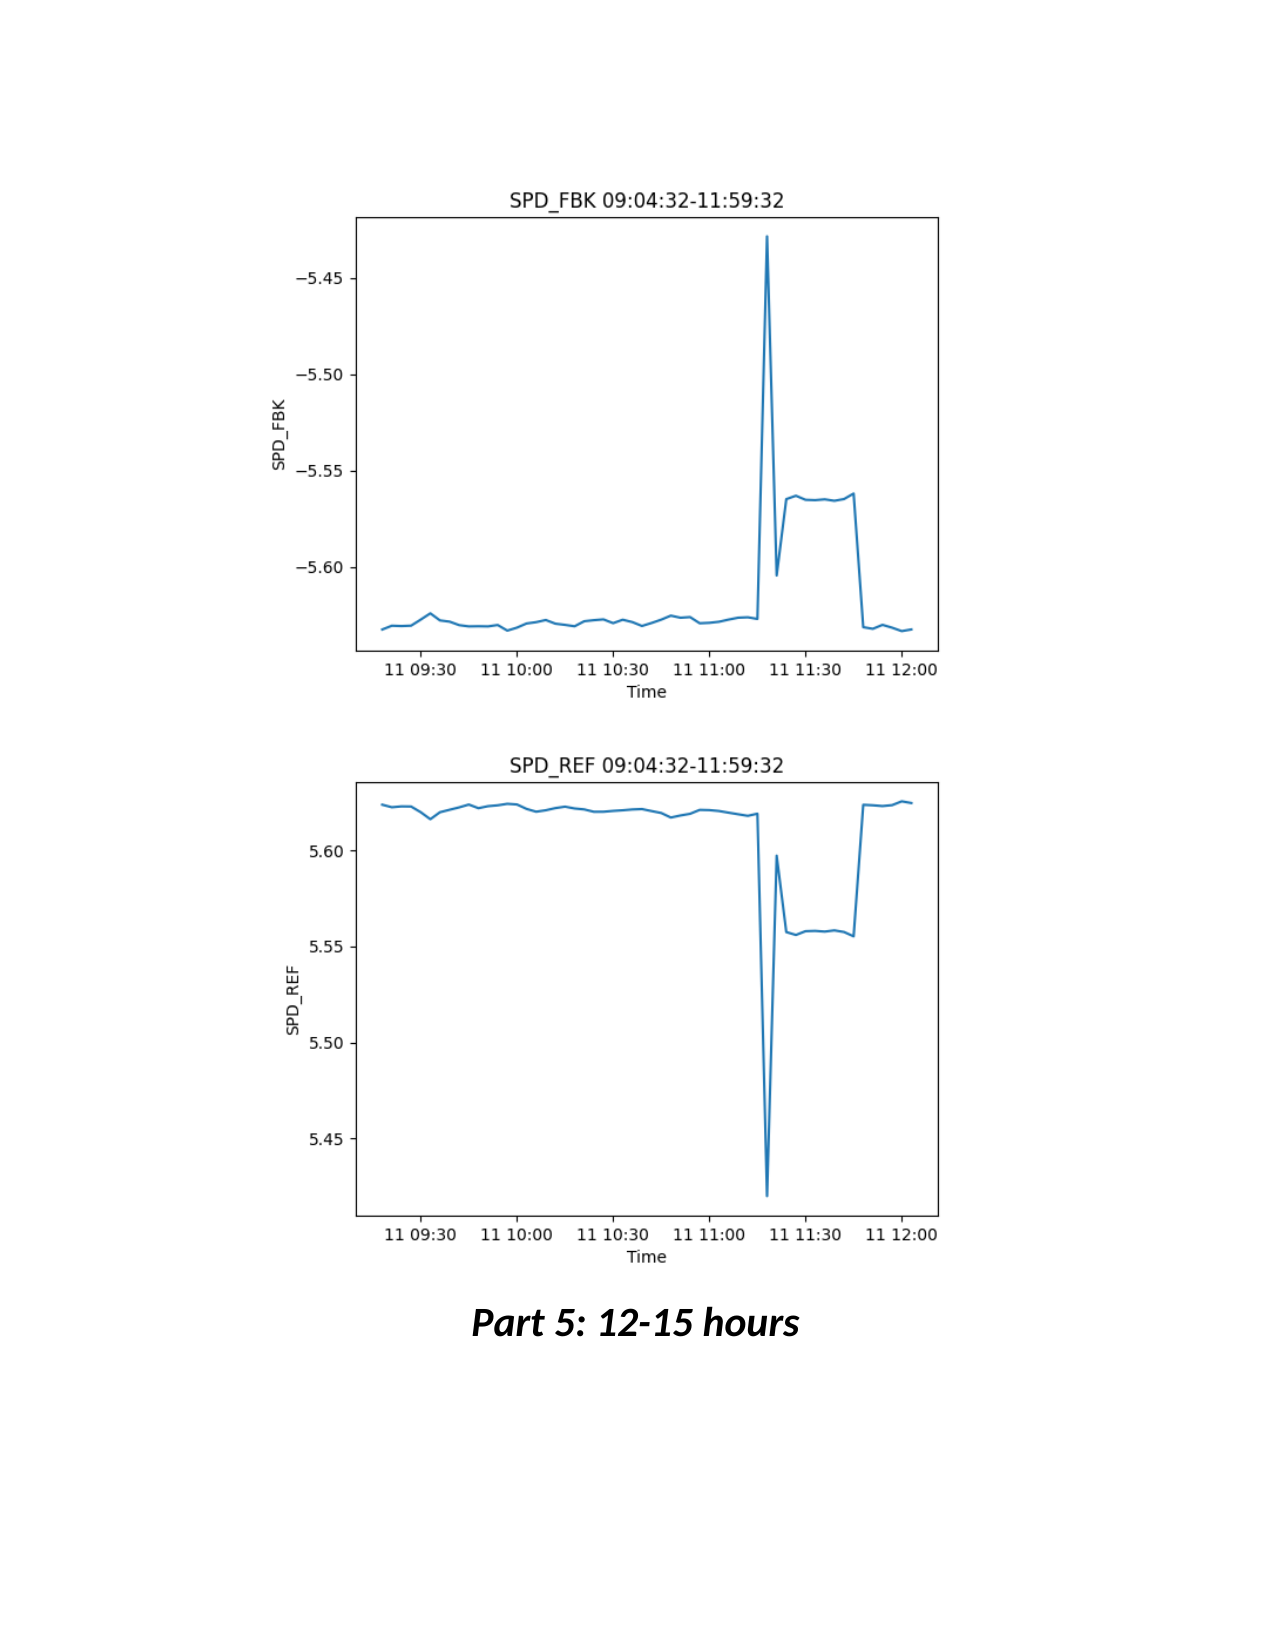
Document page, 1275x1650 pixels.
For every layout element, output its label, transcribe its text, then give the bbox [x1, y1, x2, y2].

text Part 5: 12-15 hours [150, 1296, 1125, 1347]
